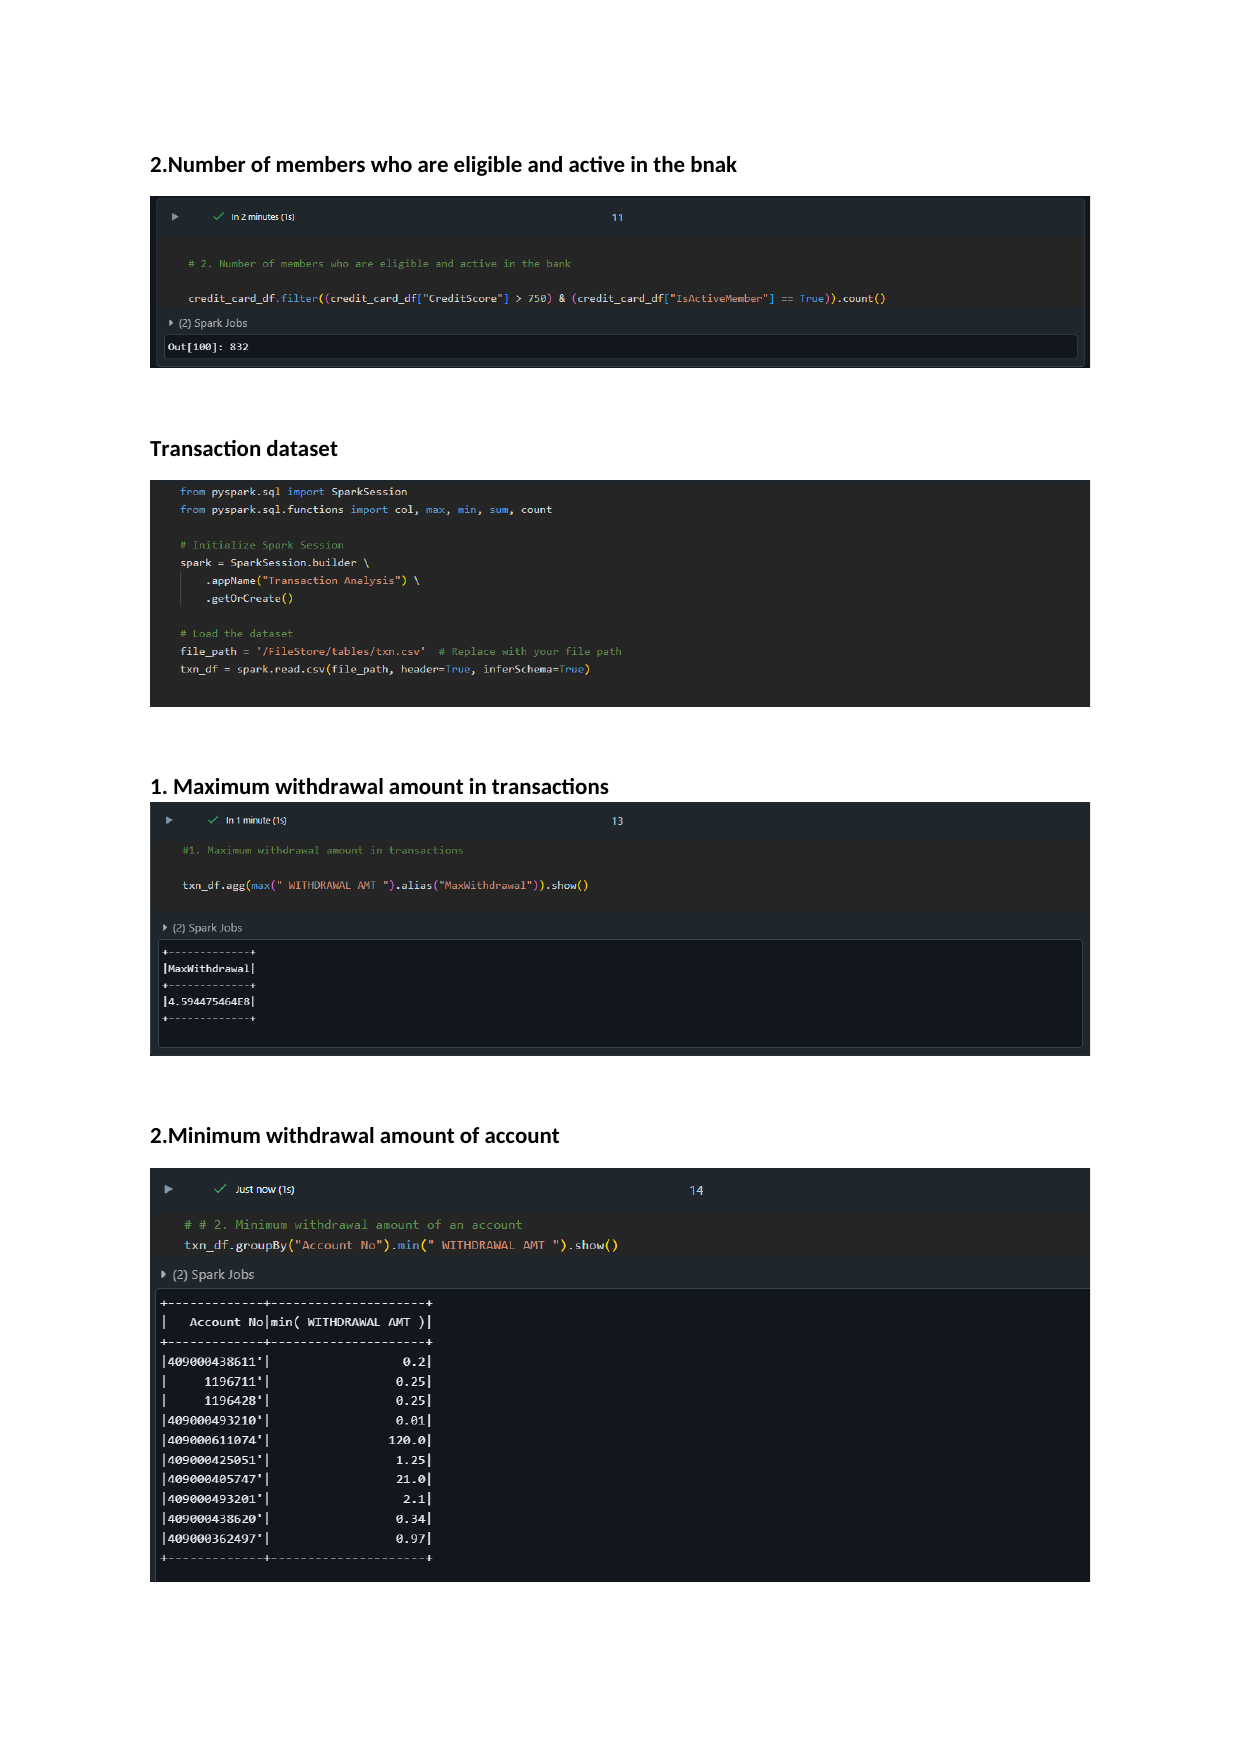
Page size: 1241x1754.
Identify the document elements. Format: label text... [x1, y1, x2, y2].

text 2.Minimum withdrawal amount of account [150, 1121, 1090, 1149]
text 2.Number of members who are eligible and active in the bnak [150, 150, 1090, 178]
text Transaction dataset [150, 434, 1090, 462]
picture [150, 802, 1091, 1056]
picture [150, 480, 1091, 707]
picture [150, 1168, 1091, 1582]
picture [150, 196, 1091, 368]
text 1. Maximum withdrawal amount in transactions [150, 772, 1090, 802]
